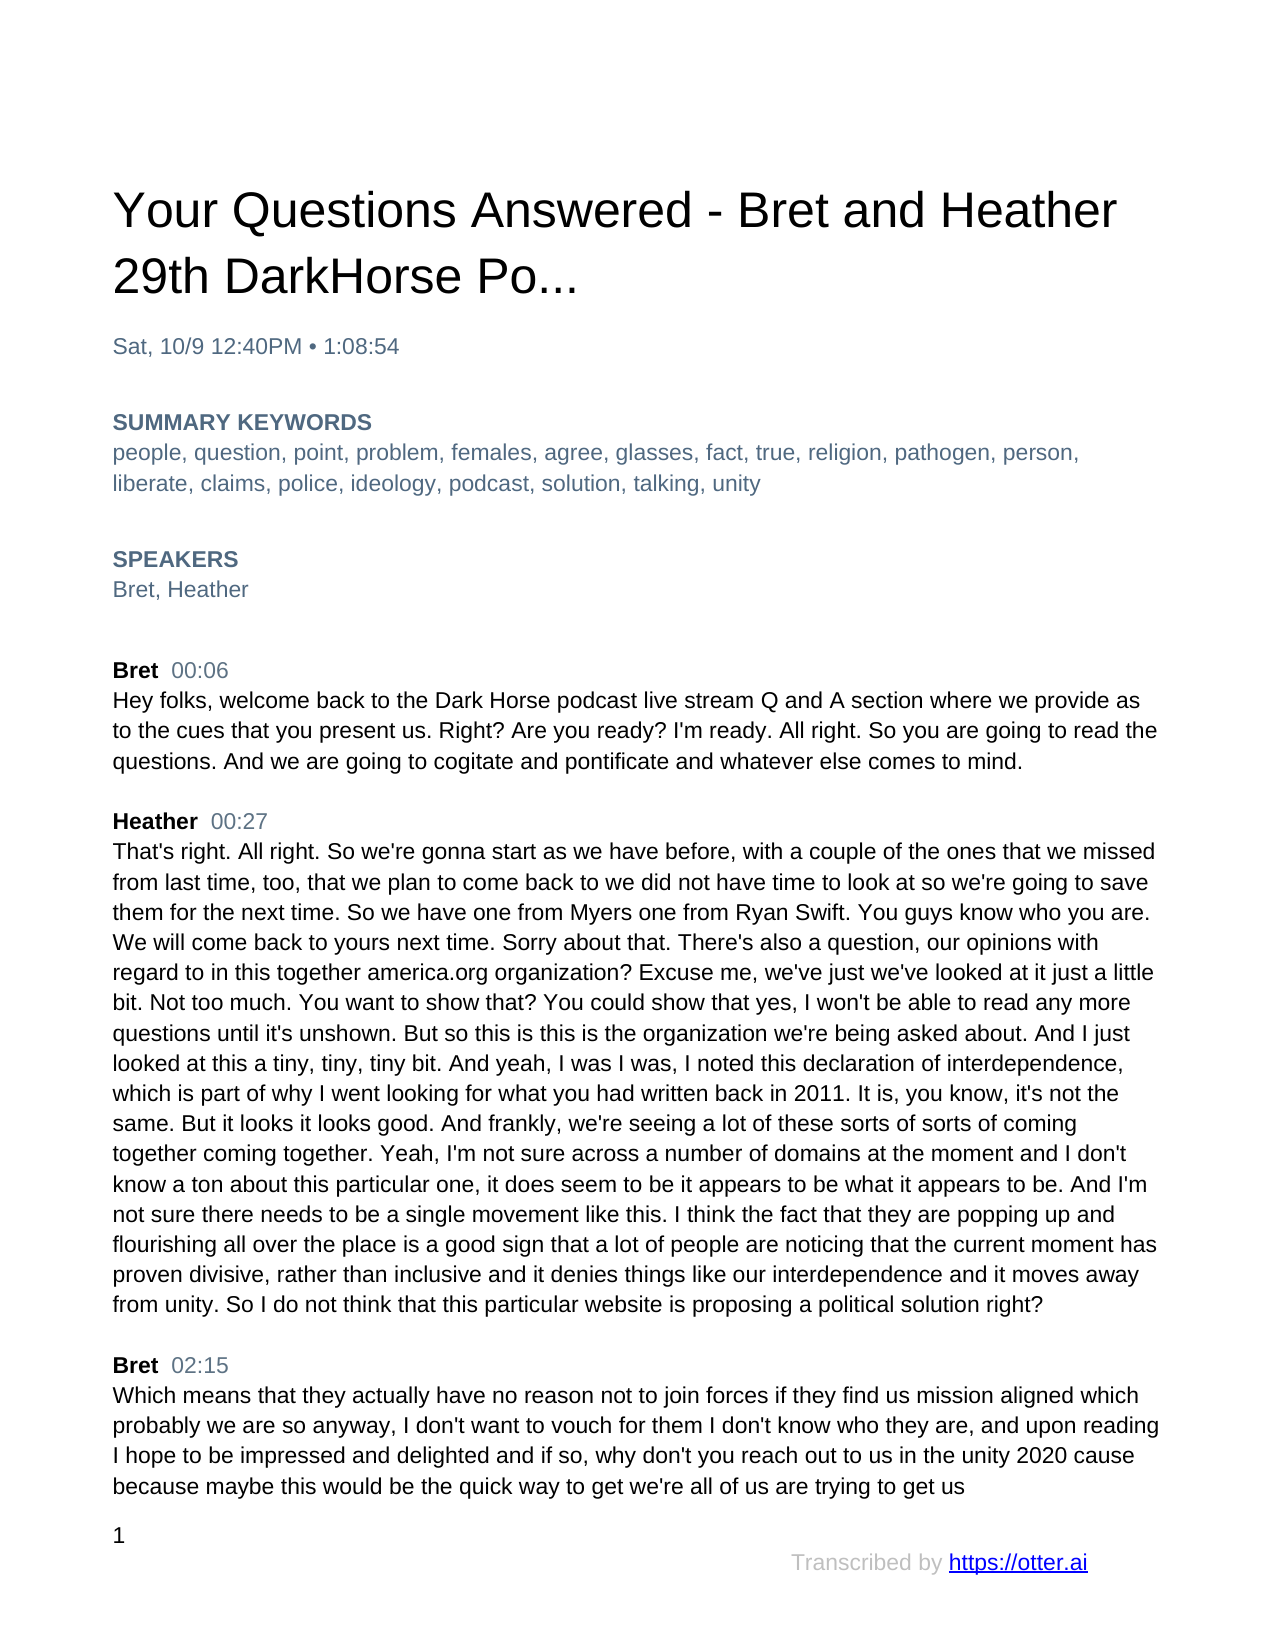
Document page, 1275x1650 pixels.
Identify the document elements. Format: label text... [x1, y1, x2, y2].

text SUMMARY KEYWORDS [112, 409, 1162, 436]
text Bret, Heather [112, 576, 1162, 602]
text Bret 02:15 [112, 1352, 1162, 1378]
text That's right. All right. So we're gonna start as we have before, with a couple of the ones that we missed from last time, too, that we plan to come back to we did not have time to look at so we're going to save them for the next time. So we have one from Myers one from Ryan Swift. You guys know who you are. We will come back to yours next time. Sorry about that. There's also a question, our opinions with regard to in this together america.org organization? Excuse me, we've just we've looked at it just a little bit. Not too much. You want to show that? You could show that yes, I won't be able to read any more questions until it's unshown. But so this is this is the organization we're being asked about. And I just looked at this a tiny, tiny, tiny bit. And yeah, I was I was, I noted this declaration of interdependence, which is part of why I went looking for what you had written back in 2011. It is, you know, it's not the same. But it looks it looks good. And frankly, we're seeing a lot of these sorts of sorts of coming together coming together. Yeah, I'm not sure across a number of domains at the moment and I don't know a ton about this particular one, it does seem to be it appears to be what it appears to be. And I'm not sure there needs to be a single movement like this. I think the fact that they are popping up and flourishing all over the place is a good sign that a lot of people are noticing that the current moment has proven divisive, rather than inclusive and it denies things like our interdependence and it moves away from unity. So I do not think that this particular website is proposing a political solution right? [112, 838, 1162, 1318]
text SPEAKERS [112, 546, 1162, 572]
text Hey folks, welcome back to the Dark Horse podcast live stream Q and A section where we provide as to the cues that you present us. Right? Are you ready? I'm ready. All right. So you are going to read the questions. And we are going to cogitate and pontificate and whatever else comes to mind. [112, 687, 1162, 774]
text people, question, point, problem, females, agree, glasses, fact, true, religion, pathogen, person, liberate, claims, police, ideology, podcast, solution, talking, unity [112, 439, 1162, 496]
text Heather 00:27 [112, 808, 1162, 834]
text Sat, 10/9 12:40PM • 1:08:54 [112, 333, 1162, 359]
text Your Questions Answered - Bret and Heather 29th DarkHorse Po... [112, 180, 1162, 304]
text Bret 00:06 [112, 657, 1162, 683]
text Which means that they actually have no reason not to join forces if they find us mission aligned which probably we are so anyway, I don't want to vouch for them I don't know who they are, and upon reading I hope to be impressed and delighted and if so, why don't you reach out to us in the unity 2020 cause because maybe this would be the quick way to get we're all of us are trying to get us [112, 1382, 1162, 1499]
